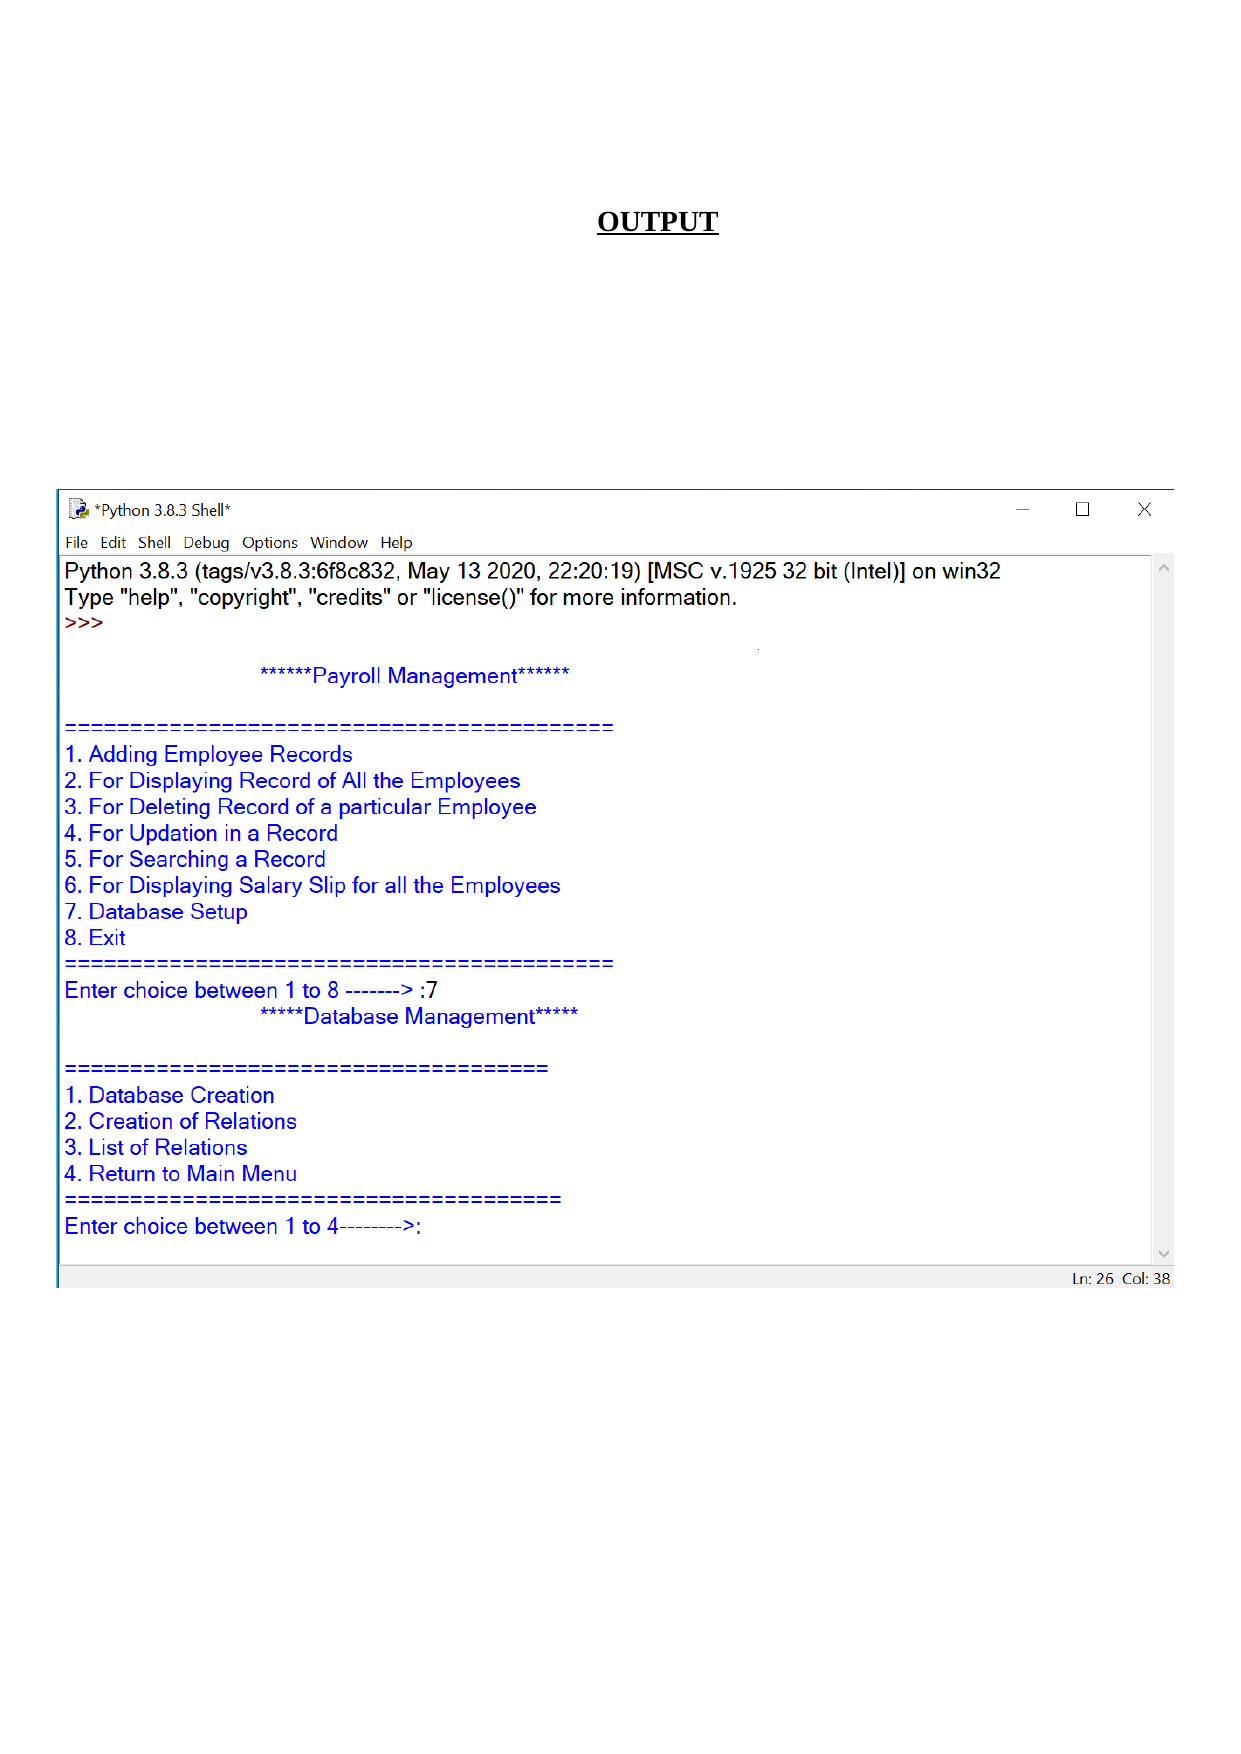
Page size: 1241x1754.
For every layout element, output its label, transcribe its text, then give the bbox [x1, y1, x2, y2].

picture [59, 489, 1174, 1287]
text OUTPUT [150, 204, 1090, 237]
